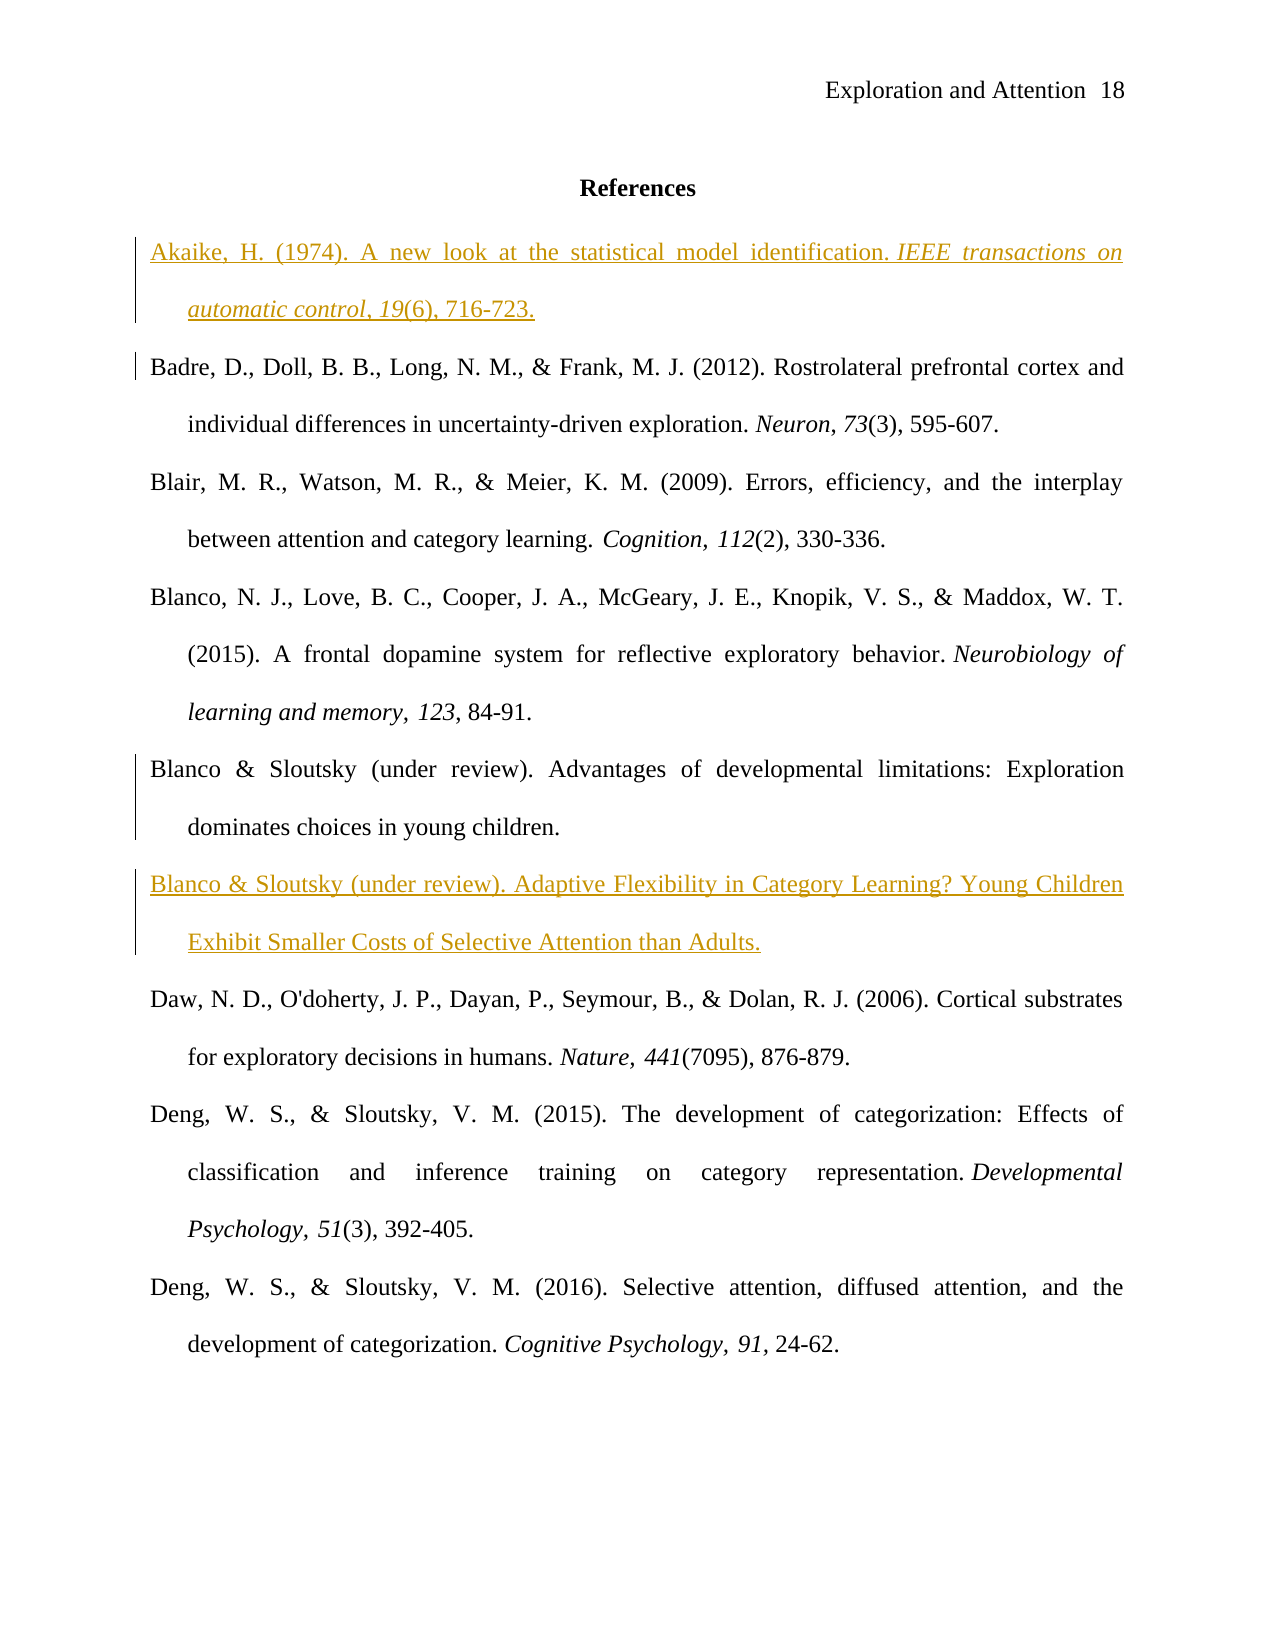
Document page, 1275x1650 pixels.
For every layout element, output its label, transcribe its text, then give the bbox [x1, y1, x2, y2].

text Deng, W. S., & Sloutsky, V. M. (2016). Selective attention, diffused attention, and the development of categorization. Cognitive Psychology, 91, 24-62. [150, 1272, 1125, 1358]
text Daw, N. D., O'doherty, J. P., Dayan, P., Seymour, B., & Dolan, R. J. (2006). Cortical substrates for exploratory decisions in humans. Nature, 441(7095), 876-879. [150, 984, 1125, 1070]
subtitle References [150, 173, 1125, 202]
text Badre, D., Doll, B. B., Long, N. M., & Frank, M. J. (2012). Rostrolateral prefrontal cortex and individual differences in uncertainty-driven exploration. Neuron, 73(3), 595-607. [150, 352, 1125, 438]
text Blair, M. R., Watson, M. R., & Meier, K. M. (2009). Errors, efficiency, and the interplay between attention and category learning. Cognition, 112(2), 330-336. [150, 467, 1125, 553]
text Blanco, N. J., Love, B. C., Cooper, J. A., McGeary, J. E., Knopik, V. S., & Maddox, W. T. (2015). A frontal dopamine system for reflective exploratory behavior. Neurobiology of learning and memory, 123, 84-91. [150, 582, 1125, 725]
text Deng, W. S., & Sloutsky, V. M. (2015). The development of categorization: Effects of classification and inference training on category representation. Developmental Psychology, 51(3), 392-405. [150, 1099, 1125, 1243]
text Blanco & Sloutsky (under review). Advantages of developmental limitations: Exploration dominates choices in young children. [150, 754, 1125, 840]
